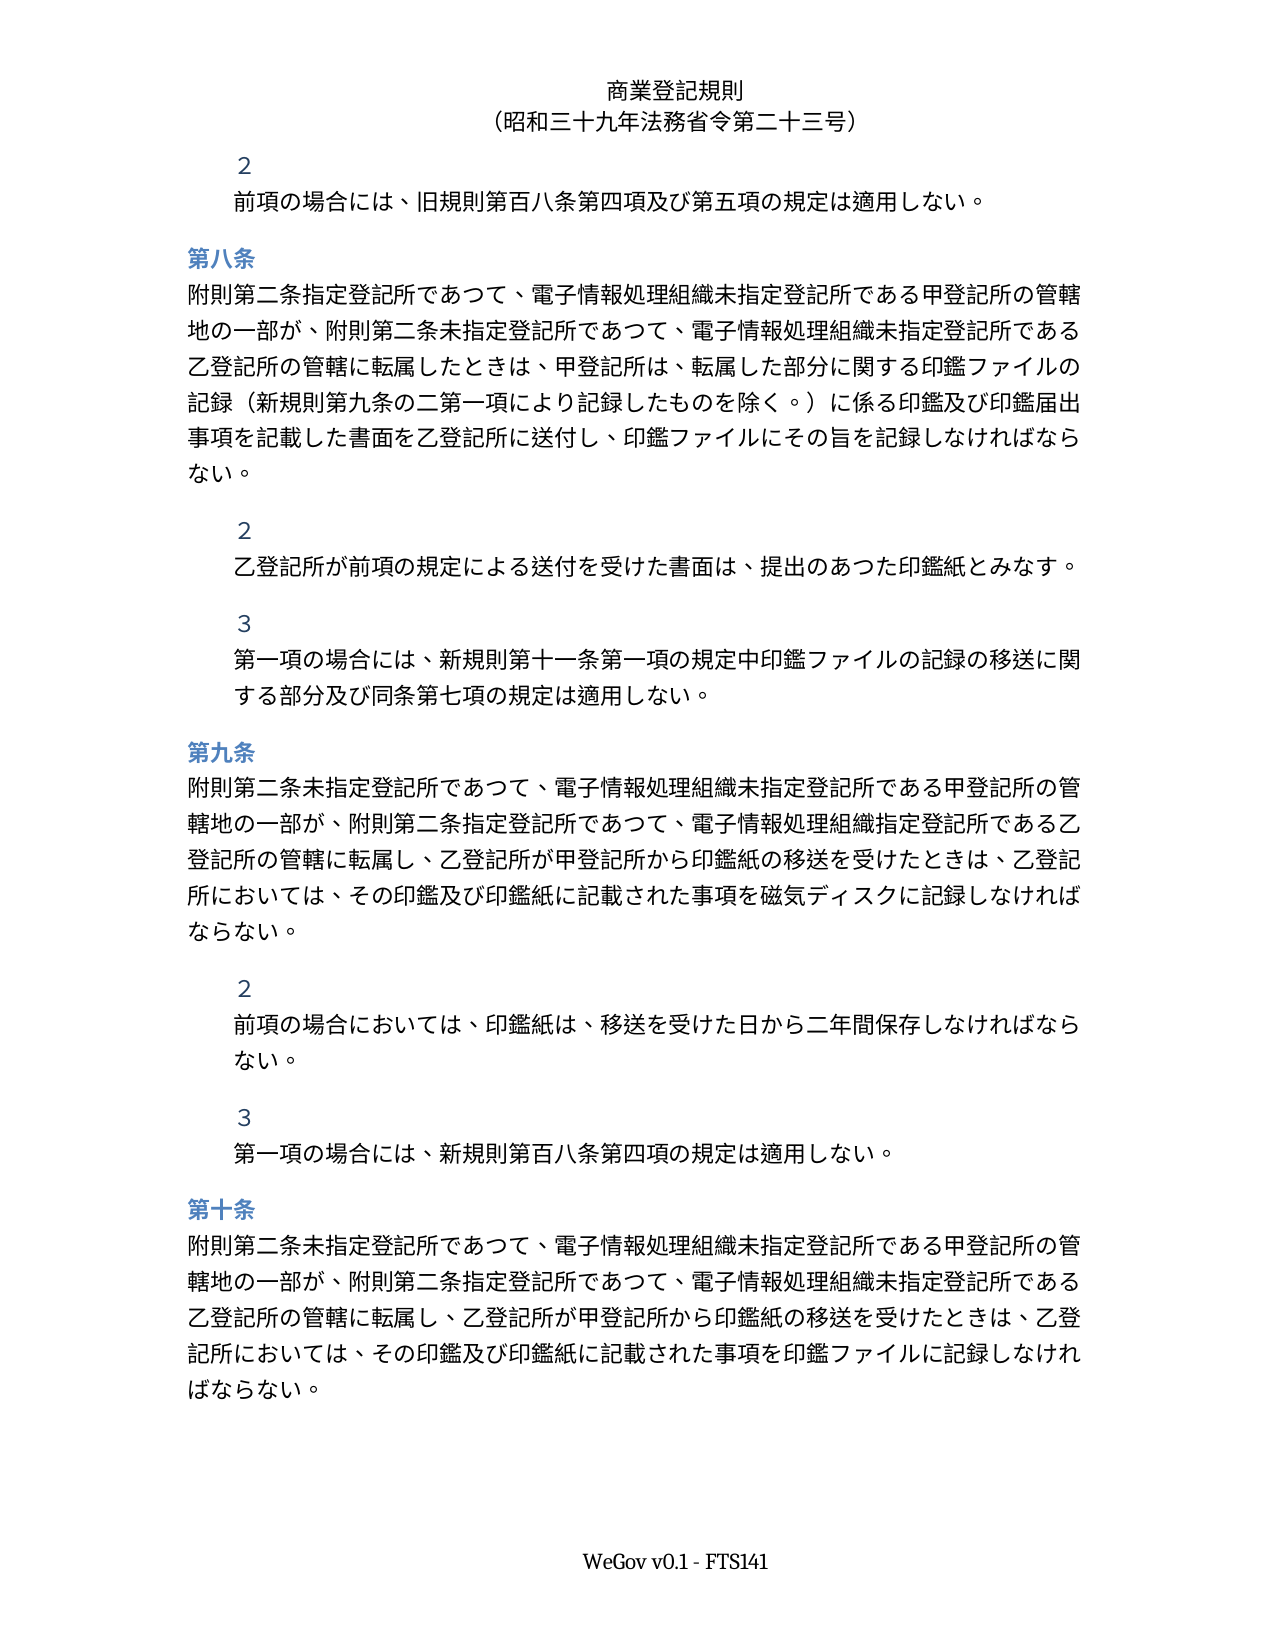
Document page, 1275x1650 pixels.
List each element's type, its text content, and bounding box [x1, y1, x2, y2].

subtitle ２ [233, 515, 1087, 546]
subtitle ２ [233, 150, 1087, 181]
text 附則第二条指定登記所であつて、電子情報処理組織未指定登記所である甲登記所の管轄地の一部が、附則第二条未指定登記所であつて、電子情報処理組織未指定登記所である乙登記所の管轄に転属したときは、甲登記所は、転属した部分に関する印鑑ファイルの記録（新規則第九条の二第一項により記録したものを除く。）に係る印鑑及び印鑑届出事項を記載した書面を乙登記所に送付し、印鑑ファイルにその旨を記録しなければならない。 [187, 279, 1087, 489]
subtitle 第十条 [187, 1194, 1087, 1226]
text 附則第二条未指定登記所であつて、電子情報処理組織未指定登記所である甲登記所の管轄地の一部が、附則第二条指定登記所であつて、電子情報処理組織未指定登記所である乙登記所の管轄に転属し、乙登記所が甲登記所から印鑑紙の移送を受けたときは、乙登記所においては、その印鑑及び印鑑紙に記載された事項を印鑑ファイルに記録しなければならない。 [187, 1230, 1087, 1405]
subtitle ３ [233, 1102, 1087, 1133]
subtitle ２ [233, 973, 1087, 1004]
subtitle ３ [233, 608, 1087, 639]
text 前項の場合においては、印鑑紙は、移送を受けた日から二年間保存しなければならない。 [233, 1009, 1087, 1076]
text 乙登記所が前項の規定による送付を受けた書面は、提出のあつた印鑑紙とみなす。 [233, 551, 1087, 582]
subtitle 第九条 [187, 736, 1087, 768]
subtitle 第八条 [187, 243, 1087, 274]
text 附則第二条未指定登記所であつて、電子情報処理組織未指定登記所である甲登記所の管轄地の一部が、附則第二条指定登記所であつて、電子情報処理組織指定登記所である乙登記所の管轄に転属し、乙登記所が甲登記所から印鑑紙の移送を受けたときは、乙登記所においては、その印鑑及び印鑑紙に記載された事項を磁気ディスクに記録しなければならない。 [187, 772, 1087, 947]
text 第一項の場合には、新規則第百八条第四項の規定は適用しない。 [233, 1137, 1087, 1169]
text 前項の場合には、旧規則第百八条第四項及び第五項の規定は適用しない。 [233, 186, 1087, 217]
text 第一項の場合には、新規則第十一条第一項の規定中印鑑ファイルの記録の移送に関する部分及び同条第七項の規定は適用しない。 [233, 644, 1087, 711]
